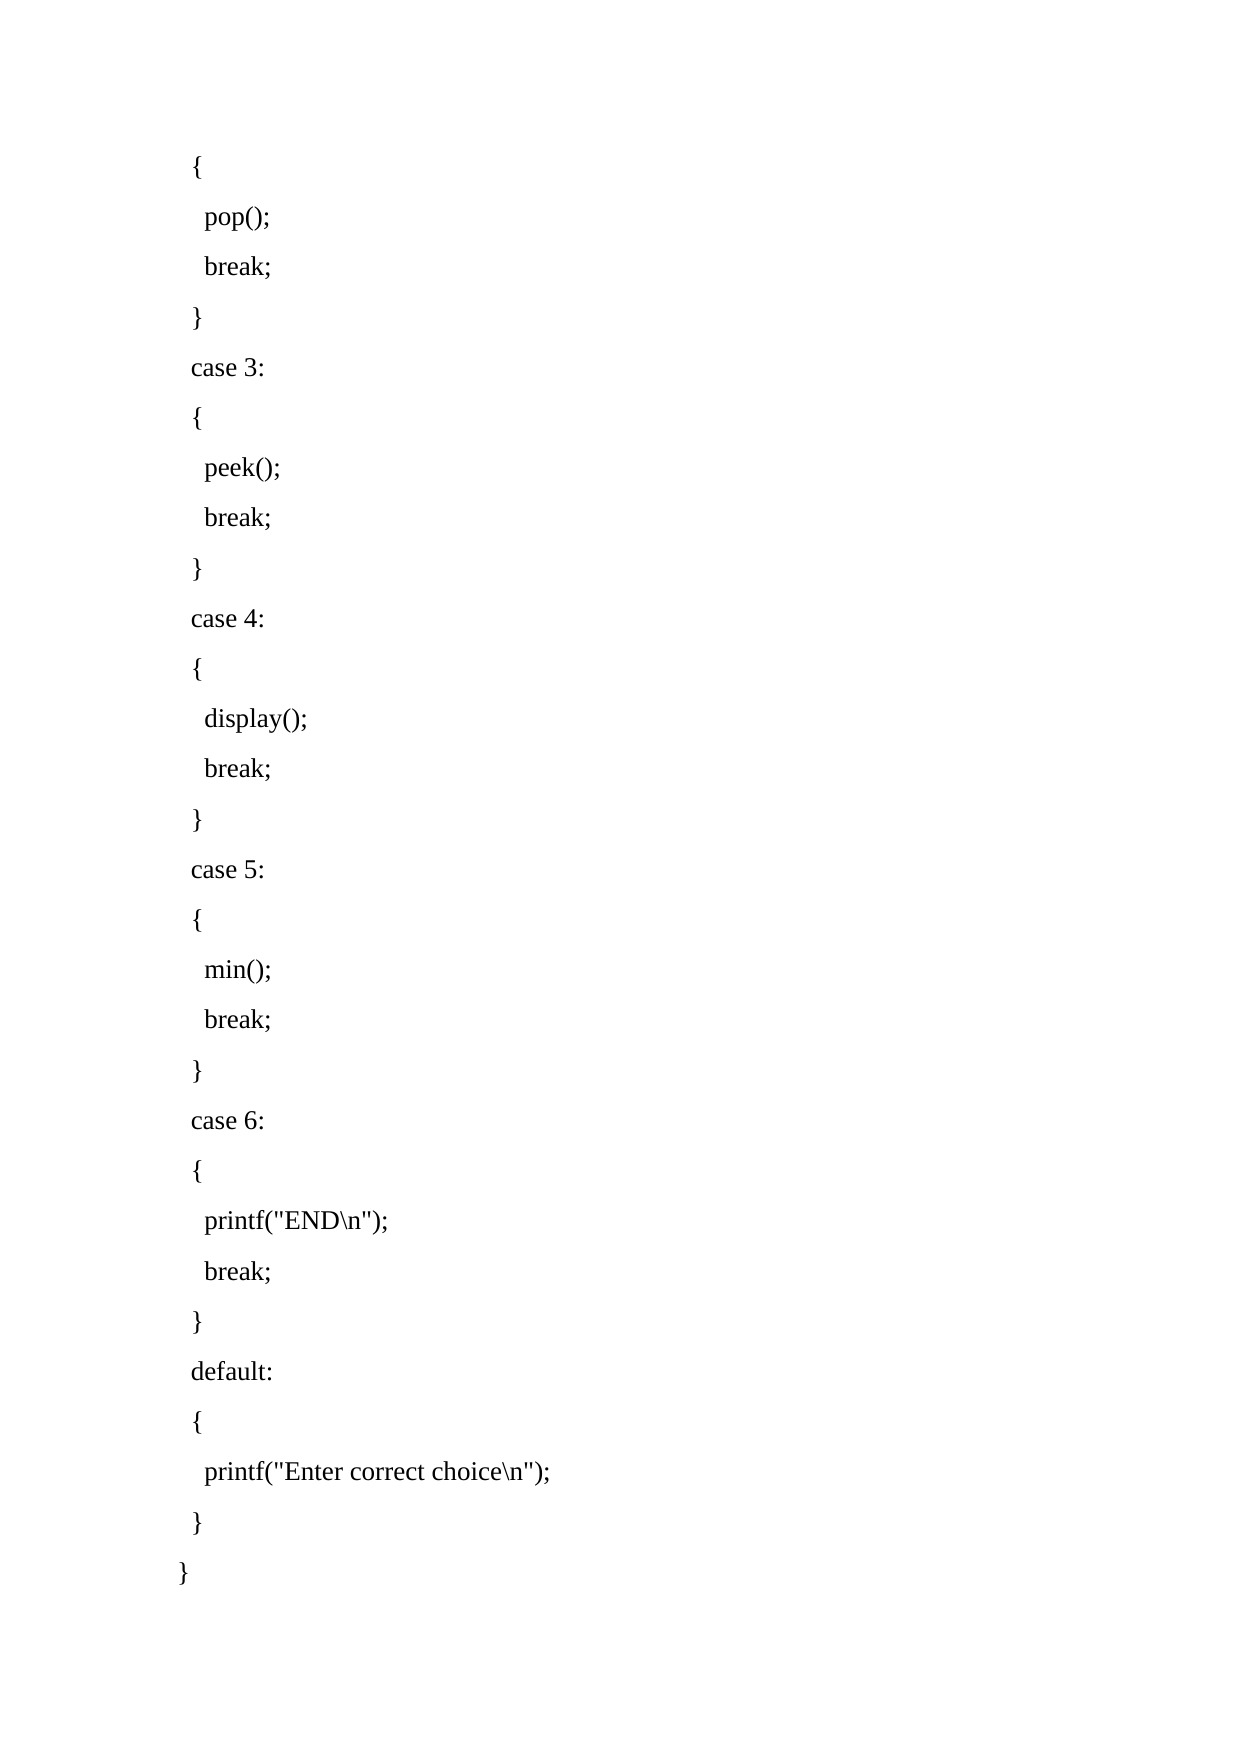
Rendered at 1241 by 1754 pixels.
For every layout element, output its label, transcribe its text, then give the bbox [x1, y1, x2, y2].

text case 5: [150, 853, 1090, 884]
text { [150, 1154, 1090, 1185]
text pop(); [150, 200, 1090, 231]
text printf("END\n"); [150, 1204, 1090, 1236]
text peek(); [150, 451, 1090, 482]
text default: [150, 1355, 1090, 1386]
text { [150, 150, 1090, 181]
text } [150, 1506, 1090, 1537]
text { [150, 652, 1090, 683]
text } [150, 1054, 1090, 1085]
text } [150, 803, 1090, 834]
text { [150, 401, 1090, 432]
text case 3: [150, 351, 1090, 382]
text min(); [150, 953, 1090, 984]
text break; [150, 1003, 1090, 1035]
text display(); [150, 702, 1090, 733]
text printf("Enter correct choice\n"); [150, 1455, 1090, 1487]
text case 4: [150, 602, 1090, 633]
text } [150, 552, 1090, 583]
text { [150, 1405, 1090, 1436]
text } [150, 1305, 1090, 1336]
text break; [150, 250, 1090, 282]
text break; [150, 501, 1090, 533]
text case 6: [150, 1104, 1090, 1135]
text { [150, 903, 1090, 934]
text } [150, 301, 1090, 332]
text break; [150, 1254, 1090, 1286]
text } [150, 1556, 1090, 1587]
text break; [150, 752, 1090, 784]
